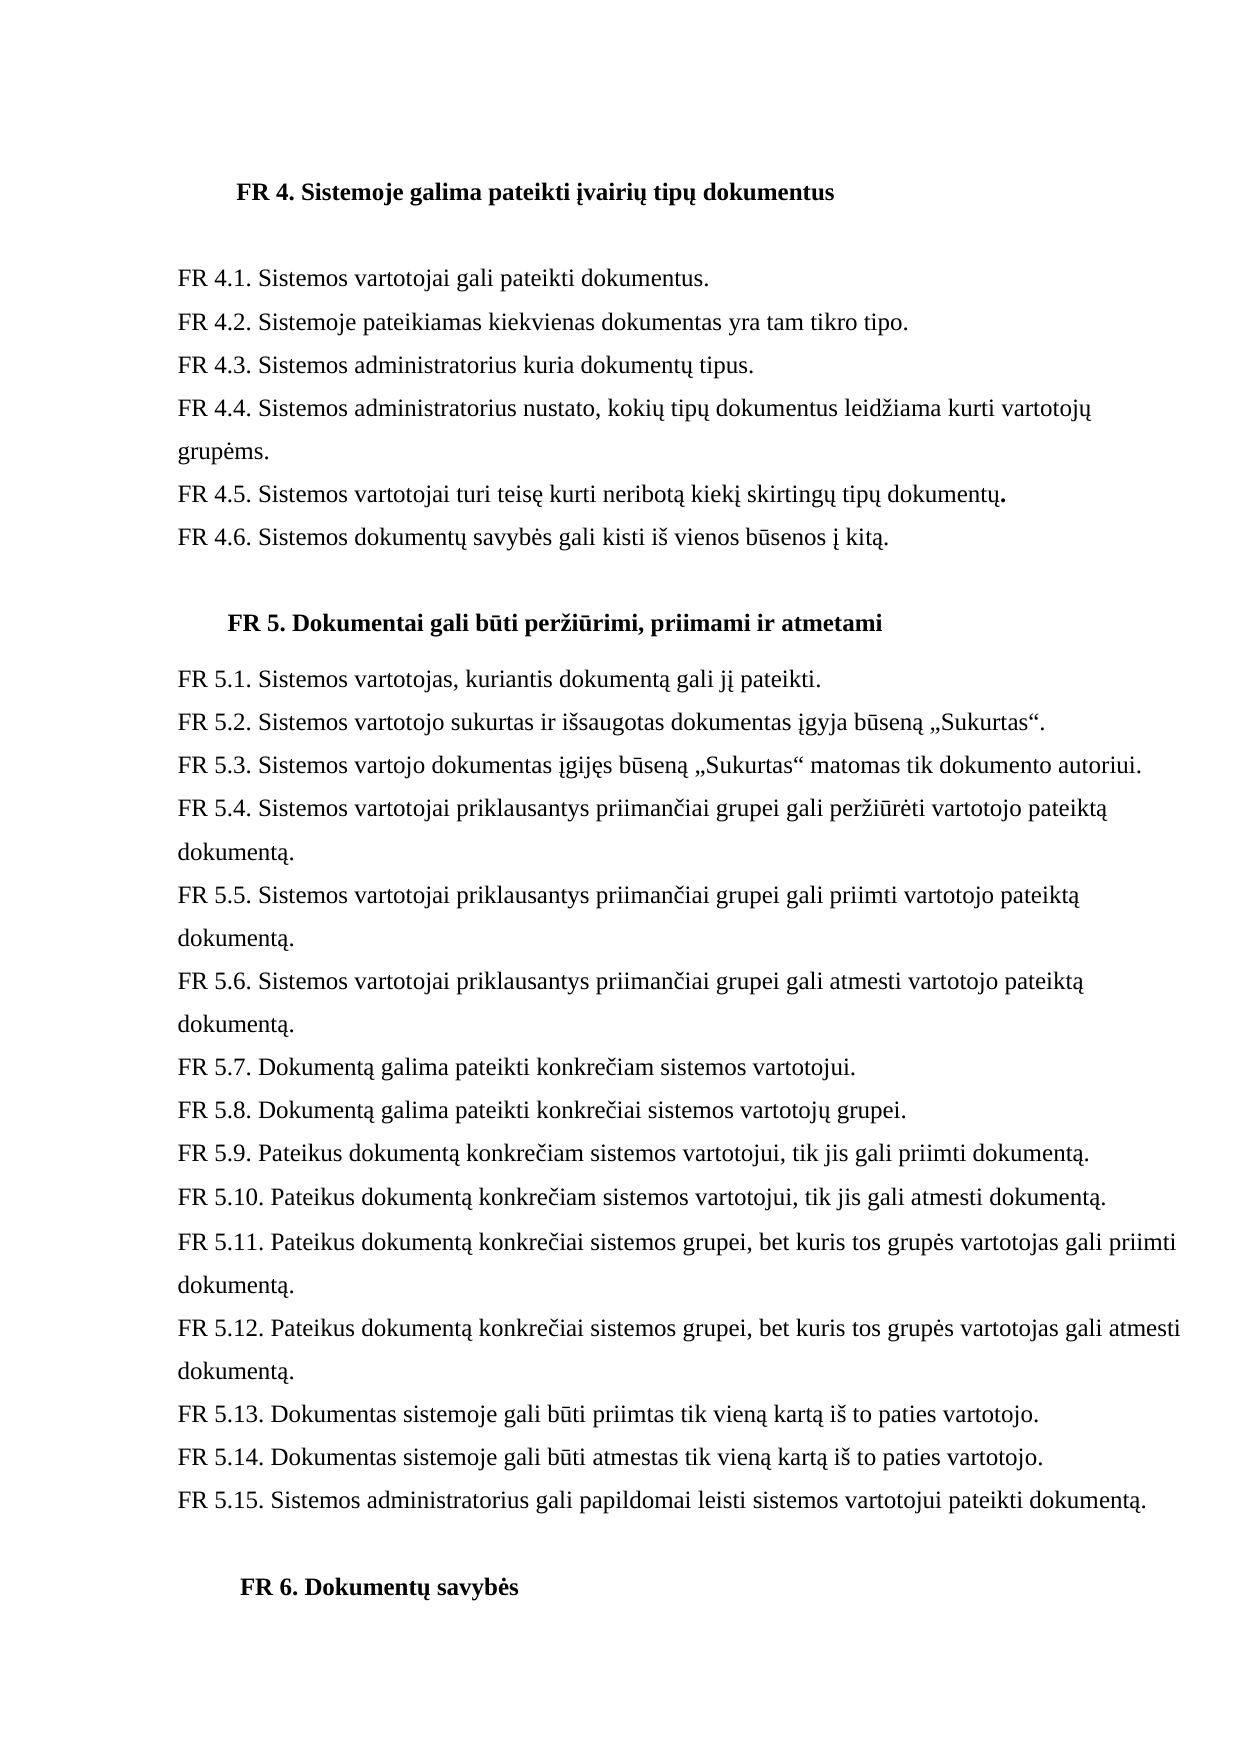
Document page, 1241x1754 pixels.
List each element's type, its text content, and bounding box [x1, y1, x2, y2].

text FR 5.1. Sistemos vartotojas, kuriantis dokumentą gali jį pateikti. FR 5.2. Sistemos vartotojo sukurtas ir išsaugotas dokumentas įgyja būseną „Sukurtas“. FR 5.3. Sistemos vartojo dokumentas įgijęs būseną „Sukurtas“ matomas tik dokumento autoriui. FR 5.4. Sistemos vartotojai priklausantys priimančiai grupei gali peržiūrėti vartotojo pateiktą dokumentą. FR 5.5. Sistemos vartotojai priklausantys priimančiai grupei gali priimti vartotojo pateiktą dokumentą. FR 5.6. Sistemos vartotojai priklausantys priimančiai grupei gali atmesti vartotojo pateiktą dokumentą. FR 5.7. Dokumentą galima pateikti konkrečiam sistemos vartotojui. FR 5.8. Dokumentą galima pateikti konkrečiai sistemos vartotojų grupei. FR 5.9. Pateikus dokumentą konkrečiam sistemos vartotojui, tik jis gali priimti dokumentą. FR 5.10. Pateikus dokumentą konkrečiam sistemos vartotojui, tik jis gali atmesti dokumentą. [177, 664, 1181, 1210]
subtitle FR 4. Sistemoje galima pateikti įvairių tipų dokumentus FR 4.1. Sistemos vartotojai gali pateikti dokumentus. FR 4.2. Sistemoje pateikiamas kiekvienas dokumentas yra tam tikro tipo. FR 4.3. Sistemos administratorius kuria dokumentų tipus. FR 4.4. Sistemos administratorius nustato, kokių tipų dokumentus leidžiama kurti vartotojų grupėms. FR 4.5. Sistemos vartotojai turi teisę kurti neribotą kiekį skirtingų tipų dokumentų. FR 4.6. Sistemos dokumentų savybės gali kisti iš vienos būsenos į kitą. FR 5. Dokumentai gali būti peržiūrimi, priimami ir atmetami [177, 177, 1181, 637]
